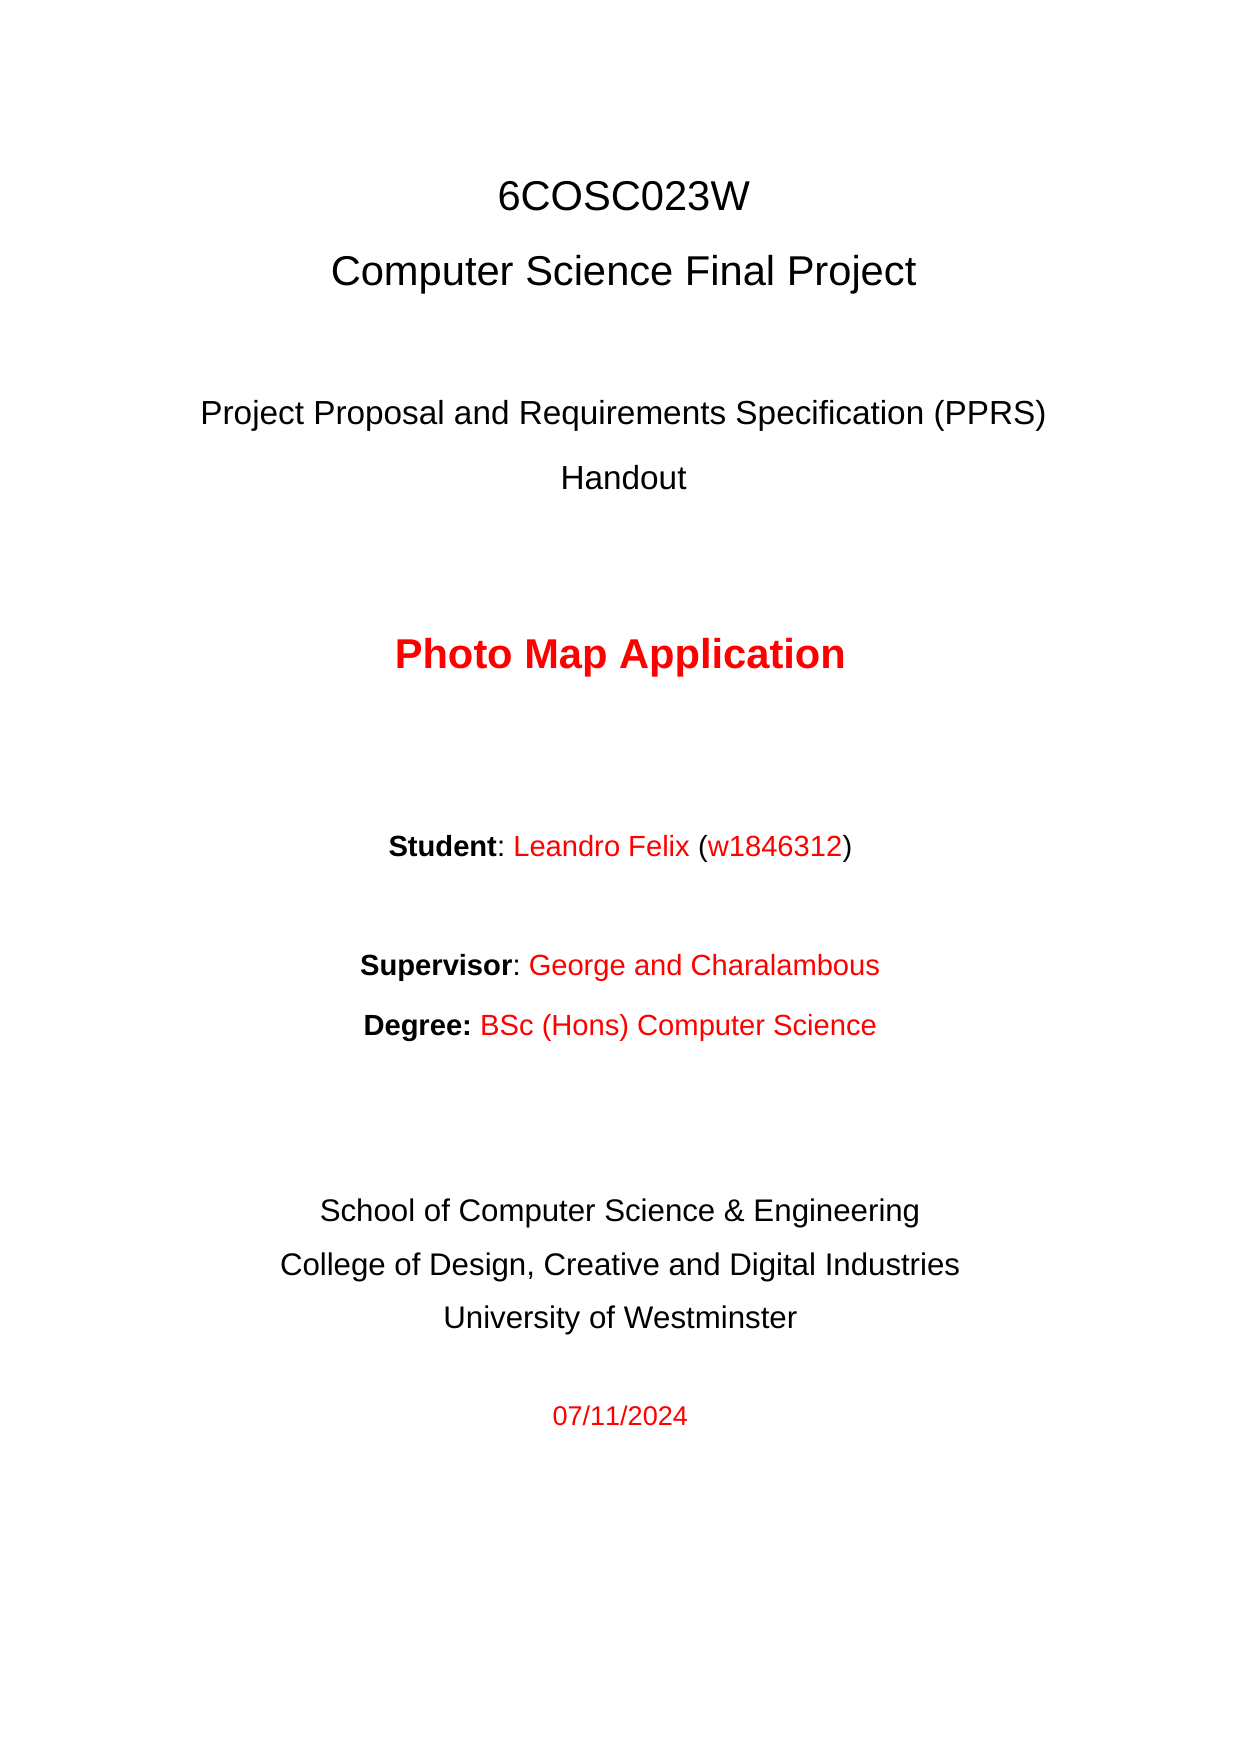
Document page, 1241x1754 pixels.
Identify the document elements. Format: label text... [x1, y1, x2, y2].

text School of Computer Science & Engineering [187, 1192, 1053, 1228]
text 07/11/2024 [187, 1400, 1053, 1431]
text Degree: BSc (Hons) Computer Science [300, 1008, 941, 1041]
text Photo Map Application [300, 629, 941, 677]
text Computer Science Final Project [187, 247, 1059, 295]
text Project Proposal and Requirements Specification (PPRS) [187, 393, 1059, 432]
text Handout [187, 458, 1059, 497]
text Student: Leandro Felix (w1846312) [300, 829, 941, 863]
text College of Design, Creative and Digital Industries [187, 1246, 1053, 1282]
text Supervisor: George and Charalambous [300, 948, 941, 982]
text 6COSC023W [187, 171, 1059, 219]
text University of Westminster [187, 1299, 1053, 1335]
